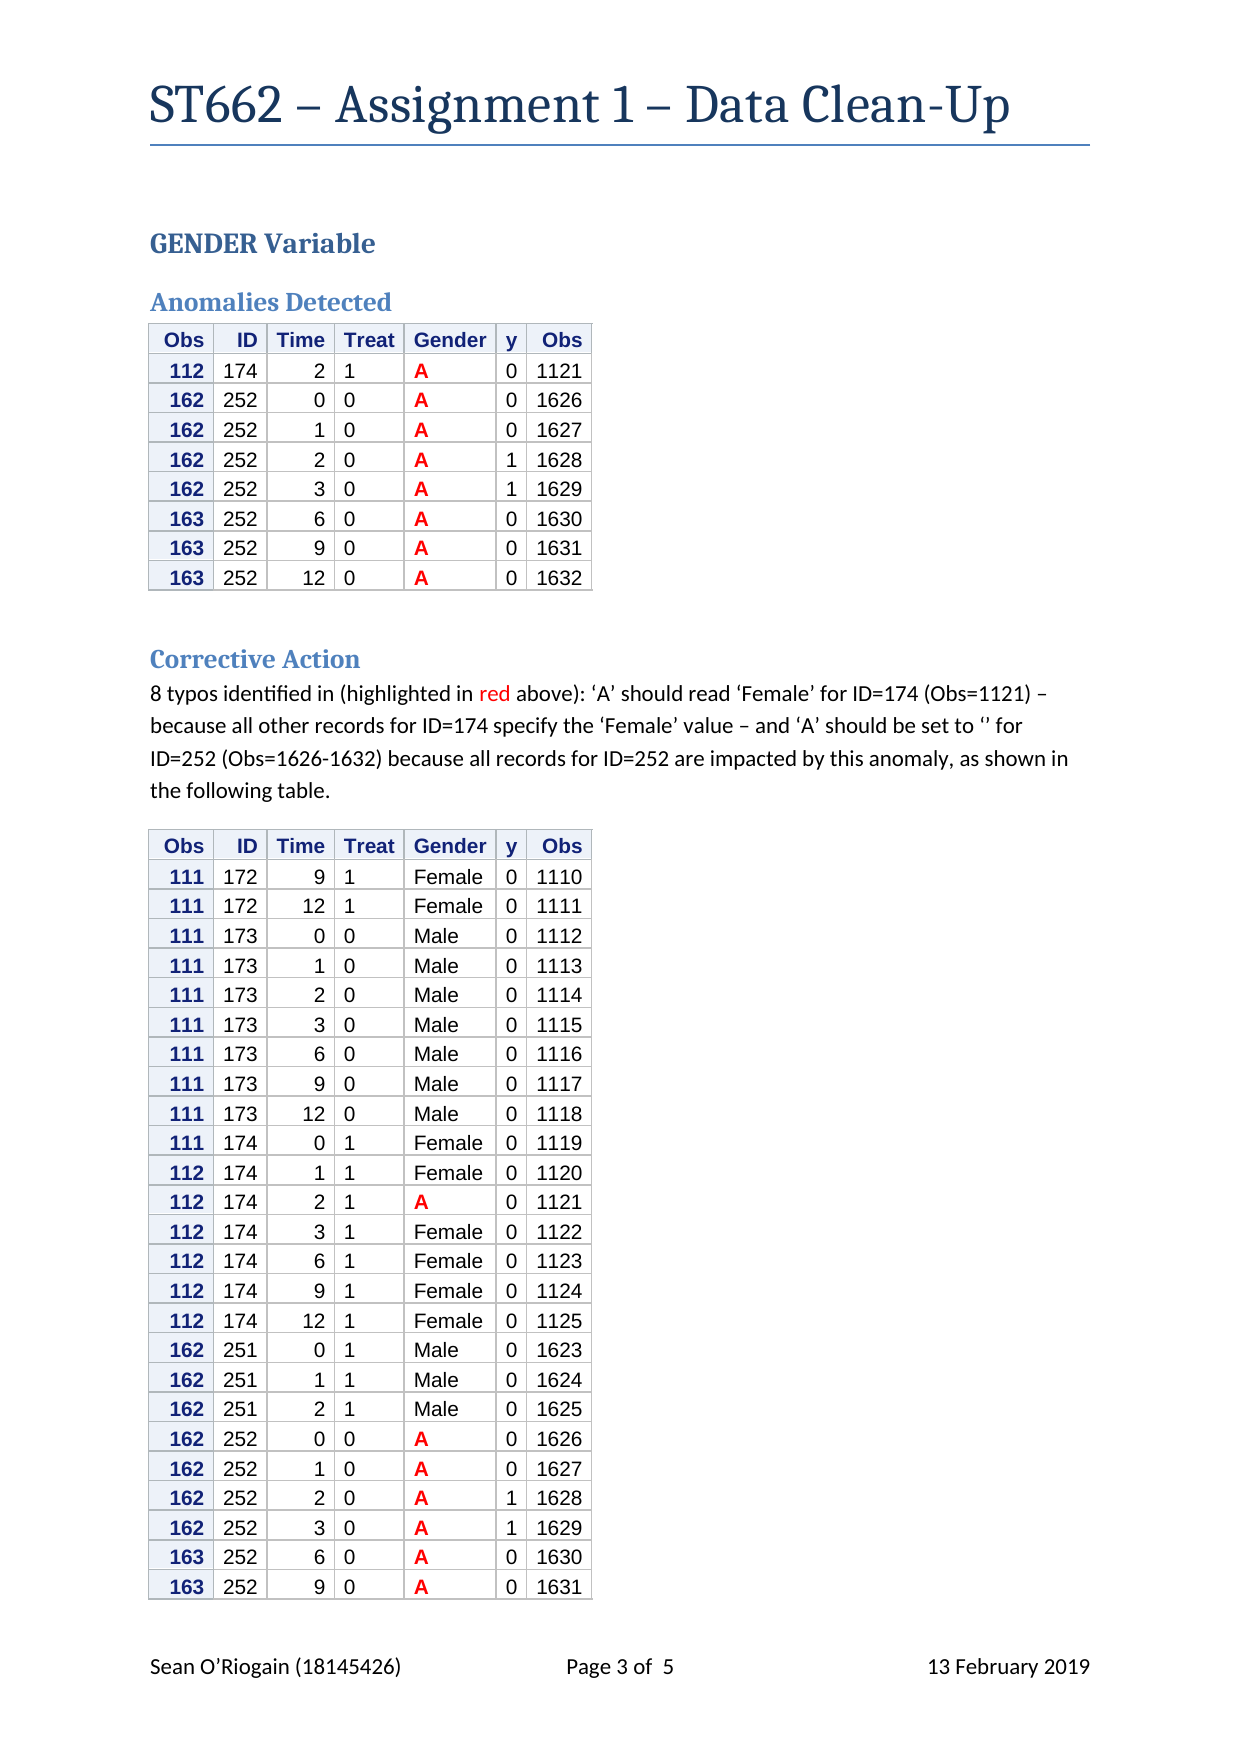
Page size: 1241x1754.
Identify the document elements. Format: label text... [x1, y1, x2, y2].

table_cell 0 [497, 354, 526, 382]
table_cell 1626 [527, 1422, 591, 1450]
table_cell 0 [497, 978, 526, 1006]
table_cell 2 [268, 354, 334, 382]
table_cell 1630 [527, 1541, 591, 1568]
table_cell 1631 [149, 532, 213, 559]
table_cell 252 [214, 443, 266, 471]
table_cell 0 [497, 1186, 526, 1213]
table_cell 1 [335, 1304, 403, 1332]
table_cell 0 [335, 919, 403, 947]
table_cell 0 [497, 1422, 526, 1450]
table_cell 0 [335, 532, 403, 559]
table_cell 1625 [527, 1393, 591, 1421]
table_cell 0 [497, 413, 526, 441]
table_cell 174 [214, 1186, 266, 1213]
table_cell 1 [268, 413, 334, 441]
table_cell 0 [268, 1126, 334, 1154]
table_cell 9 [268, 1570, 334, 1598]
table_cell Male [405, 919, 495, 947]
table_cell 172 [214, 860, 266, 888]
table_cell Female [405, 1215, 495, 1243]
table_cell 0 [497, 949, 526, 977]
table_cell 174 [214, 1245, 266, 1273]
table_cell 0 [335, 1067, 403, 1095]
table_cell 1629 [527, 1511, 591, 1539]
table_cell 1120 [149, 1156, 213, 1184]
table_cell A [405, 1541, 495, 1568]
table_cell 0 [497, 384, 526, 412]
table_cell 2 [268, 1186, 334, 1213]
table_cell 0 [335, 1008, 403, 1036]
table_cell 173 [214, 978, 266, 1006]
table_cell 1 [497, 1481, 526, 1509]
table_cell 0 [497, 1363, 526, 1391]
table_cell 1631 [149, 1570, 213, 1598]
table_cell 3 [268, 1008, 334, 1036]
table_cell 1110 [527, 860, 591, 888]
table_cell 173 [214, 1008, 266, 1036]
table_header Obs [149, 830, 213, 858]
table_cell 1626 [149, 384, 213, 412]
table_cell A [405, 472, 495, 500]
table_cell 1116 [149, 1038, 213, 1066]
table_cell 252 [214, 1570, 266, 1598]
table_cell A [405, 354, 495, 382]
table_cell 1124 [149, 1274, 213, 1302]
table_cell 1632 [149, 561, 213, 589]
table_cell 1 [335, 1215, 403, 1243]
table_cell 252 [214, 1481, 266, 1509]
table_cell 6 [268, 1541, 334, 1568]
table_cell 0 [497, 919, 526, 947]
table_cell 0 [335, 472, 403, 500]
table_cell A [405, 1511, 495, 1539]
table_cell 0 [335, 1097, 403, 1125]
table_cell 1118 [527, 1097, 591, 1125]
table_cell 1628 [527, 1481, 591, 1509]
table_header Obs [149, 324, 213, 352]
table_cell 1627 [527, 413, 591, 441]
table_cell 12 [268, 890, 334, 918]
table_cell 9 [268, 860, 334, 888]
table_cell 0 [497, 502, 526, 530]
table_cell 0 [335, 1452, 403, 1480]
table_cell 1 [335, 1245, 403, 1273]
table_cell 1122 [149, 1215, 213, 1243]
table_cell 1 [335, 1156, 403, 1184]
table_cell 1 [335, 354, 403, 382]
table_header y [497, 830, 526, 858]
table_cell 12 [268, 1097, 334, 1125]
table_cell 252 [214, 1511, 266, 1539]
table_cell 174 [214, 1274, 266, 1302]
table_cell Male [405, 1333, 495, 1361]
table_cell Male [405, 978, 495, 1006]
table_cell 1627 [527, 1452, 591, 1480]
table_cell 1125 [149, 1304, 213, 1332]
table_cell Male [405, 1097, 495, 1125]
table_cell 252 [214, 1541, 266, 1568]
table_cell 252 [214, 1422, 266, 1450]
table_cell 1629 [527, 472, 591, 500]
table_cell 9 [268, 532, 334, 559]
table_cell 1 [335, 860, 403, 888]
table_cell A [405, 413, 495, 441]
table_cell 0 [497, 1541, 526, 1568]
table_cell 0 [497, 1215, 526, 1243]
table_cell 173 [214, 1038, 266, 1066]
table_cell 1117 [527, 1067, 591, 1095]
table_cell 3 [268, 472, 334, 500]
table_cell 0 [497, 860, 526, 888]
table_cell 1122 [527, 1215, 591, 1243]
table_cell 1121 [527, 354, 591, 382]
table_cell 12 [268, 561, 334, 589]
table_cell 1627 [149, 1452, 213, 1480]
table_cell 1114 [149, 978, 213, 1006]
table_header Treat [335, 324, 403, 352]
table_cell 1623 [149, 1333, 213, 1361]
table_cell 174 [214, 1304, 266, 1332]
table_cell 1628 [149, 443, 213, 471]
table_cell 1119 [527, 1126, 591, 1154]
table_header Gender [405, 324, 495, 352]
table_cell 1121 [149, 354, 213, 382]
table_cell 0 [268, 1422, 334, 1450]
table_cell 1 [335, 1363, 403, 1391]
table_cell Male [405, 1067, 495, 1095]
table_cell 1113 [149, 949, 213, 977]
table_cell A [405, 384, 495, 412]
table_header Time [268, 324, 334, 352]
table_cell 1 [335, 1393, 403, 1421]
table_cell 0 [335, 561, 403, 589]
subtitle Anomalies Detected [150, 287, 1090, 318]
table_cell A [405, 561, 495, 589]
table_cell A [405, 1186, 495, 1213]
table_header Obs [527, 830, 591, 858]
table_cell 0 [497, 1097, 526, 1125]
table_cell 1115 [527, 1008, 591, 1036]
table_cell A [405, 502, 495, 530]
table_cell 9 [268, 1067, 334, 1095]
table_cell 0 [497, 1038, 526, 1066]
table_cell 1123 [149, 1245, 213, 1273]
table_cell Female [405, 860, 495, 888]
table_cell A [405, 443, 495, 471]
table_cell 1625 [149, 1393, 213, 1421]
table_cell Male [405, 1363, 495, 1391]
table_cell 1 [268, 1452, 334, 1480]
table_cell 1623 [527, 1333, 591, 1361]
table_cell 1624 [527, 1363, 591, 1391]
table_header Gender [405, 830, 495, 858]
table_cell 2 [268, 1393, 334, 1421]
table_cell 1624 [149, 1363, 213, 1391]
table_header Treat [335, 830, 403, 858]
table_cell 0 [335, 1541, 403, 1568]
table_cell 174 [214, 1156, 266, 1184]
table_cell 3 [268, 1511, 334, 1539]
table_cell 3 [268, 1215, 334, 1243]
table_cell 0 [335, 1422, 403, 1450]
table_cell Male [405, 1008, 495, 1036]
table_cell 12 [268, 1304, 334, 1332]
table_cell 6 [268, 1245, 334, 1273]
table_cell 1119 [149, 1126, 213, 1154]
text 8 typos identified in (highlighted in red above): ‘A’ should read ‘Female’ for ID=174 (Obs=1121) – because all other records for ID=174 specify the ‘Female’ value – and ‘A’ should be set to ‘’ for ID=252 (Obs=1626-1632) because all records for ID=252 are impacted by this anomaly, as shown in the following table. [150, 679, 1090, 804]
table_cell 173 [214, 919, 266, 947]
table_cell 1 [268, 1363, 334, 1391]
table_cell 1630 [527, 502, 591, 530]
table_cell 1 [497, 443, 526, 471]
table_cell 1111 [527, 890, 591, 918]
table_cell 1113 [527, 949, 591, 977]
table_cell 174 [214, 1215, 266, 1243]
table_cell 1628 [149, 1481, 213, 1509]
table_cell 1629 [149, 472, 213, 500]
table_cell Male [405, 949, 495, 977]
table_cell 1 [335, 1126, 403, 1154]
table_cell 1 [268, 1156, 334, 1184]
table_cell 252 [214, 532, 266, 559]
table_cell 0 [497, 1304, 526, 1332]
table_cell 1114 [527, 978, 591, 1006]
table_header ID [214, 830, 266, 858]
table_cell 1626 [527, 384, 591, 412]
table_header Time [268, 830, 334, 858]
table_header ID [214, 324, 266, 352]
table_cell 6 [268, 1038, 334, 1066]
table_cell 1631 [527, 1570, 591, 1598]
table_cell 0 [335, 1570, 403, 1598]
table_cell 1630 [149, 502, 213, 530]
table_cell 0 [268, 384, 334, 412]
table_cell 0 [497, 1393, 526, 1421]
table_cell 173 [214, 1097, 266, 1125]
table_cell 1 [335, 890, 403, 918]
table_cell 0 [335, 384, 403, 412]
table_cell 0 [335, 443, 403, 471]
table_cell 6 [268, 502, 334, 530]
table_cell Female [405, 1126, 495, 1154]
table_cell 1121 [527, 1186, 591, 1213]
table_cell 1124 [527, 1274, 591, 1302]
table_cell 1110 [149, 860, 213, 888]
table_cell 0 [497, 1126, 526, 1154]
table_cell 2 [268, 1481, 334, 1509]
table_cell 1627 [149, 413, 213, 441]
table_cell A [405, 1452, 495, 1480]
table_cell 0 [335, 1511, 403, 1539]
table_cell Male [405, 1393, 495, 1421]
table_cell 9 [268, 1274, 334, 1302]
table_cell 0 [335, 949, 403, 977]
table_cell 1 [497, 1511, 526, 1539]
table_cell 0 [268, 1333, 334, 1361]
table_cell 251 [214, 1363, 266, 1391]
table_cell Female [405, 1274, 495, 1302]
table_cell 252 [214, 1452, 266, 1480]
table_cell 173 [214, 949, 266, 977]
table_cell 173 [214, 1067, 266, 1095]
table_cell 0 [497, 1156, 526, 1184]
table_cell 252 [214, 561, 266, 589]
table_cell 0 [497, 532, 526, 559]
table_cell 251 [214, 1393, 266, 1421]
table_cell 1628 [527, 443, 591, 471]
table_header y [497, 324, 526, 352]
table_cell 0 [497, 1570, 526, 1598]
table_cell 0 [335, 978, 403, 1006]
table_cell 1 [335, 1333, 403, 1361]
table_cell Female [405, 1304, 495, 1332]
table_cell Male [405, 1038, 495, 1066]
table_cell 0 [497, 1333, 526, 1361]
table_cell 252 [214, 413, 266, 441]
table_cell 1125 [527, 1304, 591, 1332]
table_cell 0 [497, 1067, 526, 1095]
table_cell 0 [497, 1452, 526, 1480]
table_cell 1115 [149, 1008, 213, 1036]
table_cell 2 [268, 443, 334, 471]
table_cell 1123 [527, 1245, 591, 1273]
table_cell 1120 [527, 1156, 591, 1184]
table_cell 1112 [149, 919, 213, 947]
table_cell 1 [335, 1186, 403, 1213]
table_cell 0 [497, 561, 526, 589]
table_header Obs [527, 324, 591, 352]
table_cell 0 [497, 1274, 526, 1302]
table_cell 1121 [149, 1186, 213, 1213]
subtitle GENDER Variable [150, 228, 1090, 261]
table_cell 0 [497, 890, 526, 918]
table_cell A [405, 1422, 495, 1450]
table_cell 174 [214, 1126, 266, 1154]
table_cell 1632 [527, 561, 591, 589]
table_cell 2 [268, 978, 334, 1006]
table_cell 1 [268, 949, 334, 977]
table_cell 172 [214, 890, 266, 918]
table_cell A [405, 532, 495, 559]
table_cell 1111 [149, 890, 213, 918]
table_cell Female [405, 890, 495, 918]
table_cell Female [405, 1245, 495, 1273]
table_cell A [405, 1570, 495, 1598]
table_cell 0 [497, 1245, 526, 1273]
table_cell 252 [214, 384, 266, 412]
table_cell 1117 [149, 1067, 213, 1095]
table_cell Female [405, 1156, 495, 1184]
table_cell 0 [335, 1481, 403, 1509]
table_cell 1112 [527, 919, 591, 947]
table_cell 0 [497, 1008, 526, 1036]
table_cell A [405, 1481, 495, 1509]
table_cell 1118 [149, 1097, 213, 1125]
table_cell 252 [214, 472, 266, 500]
table_cell 251 [214, 1333, 266, 1361]
table_cell 1 [335, 1274, 403, 1302]
table_cell 0 [335, 413, 403, 441]
subtitle Corrective Action [150, 644, 1090, 675]
table_cell 1630 [149, 1541, 213, 1568]
table_cell 0 [335, 502, 403, 530]
table_cell 1 [497, 472, 526, 500]
table_cell 252 [214, 502, 266, 530]
table_cell 174 [214, 354, 266, 382]
table_cell 1631 [527, 532, 591, 559]
table_cell 0 [335, 1038, 403, 1066]
table_cell 0 [268, 919, 334, 947]
table_cell 1626 [149, 1422, 213, 1450]
table_cell 1629 [149, 1511, 213, 1539]
table_cell 1116 [527, 1038, 591, 1066]
